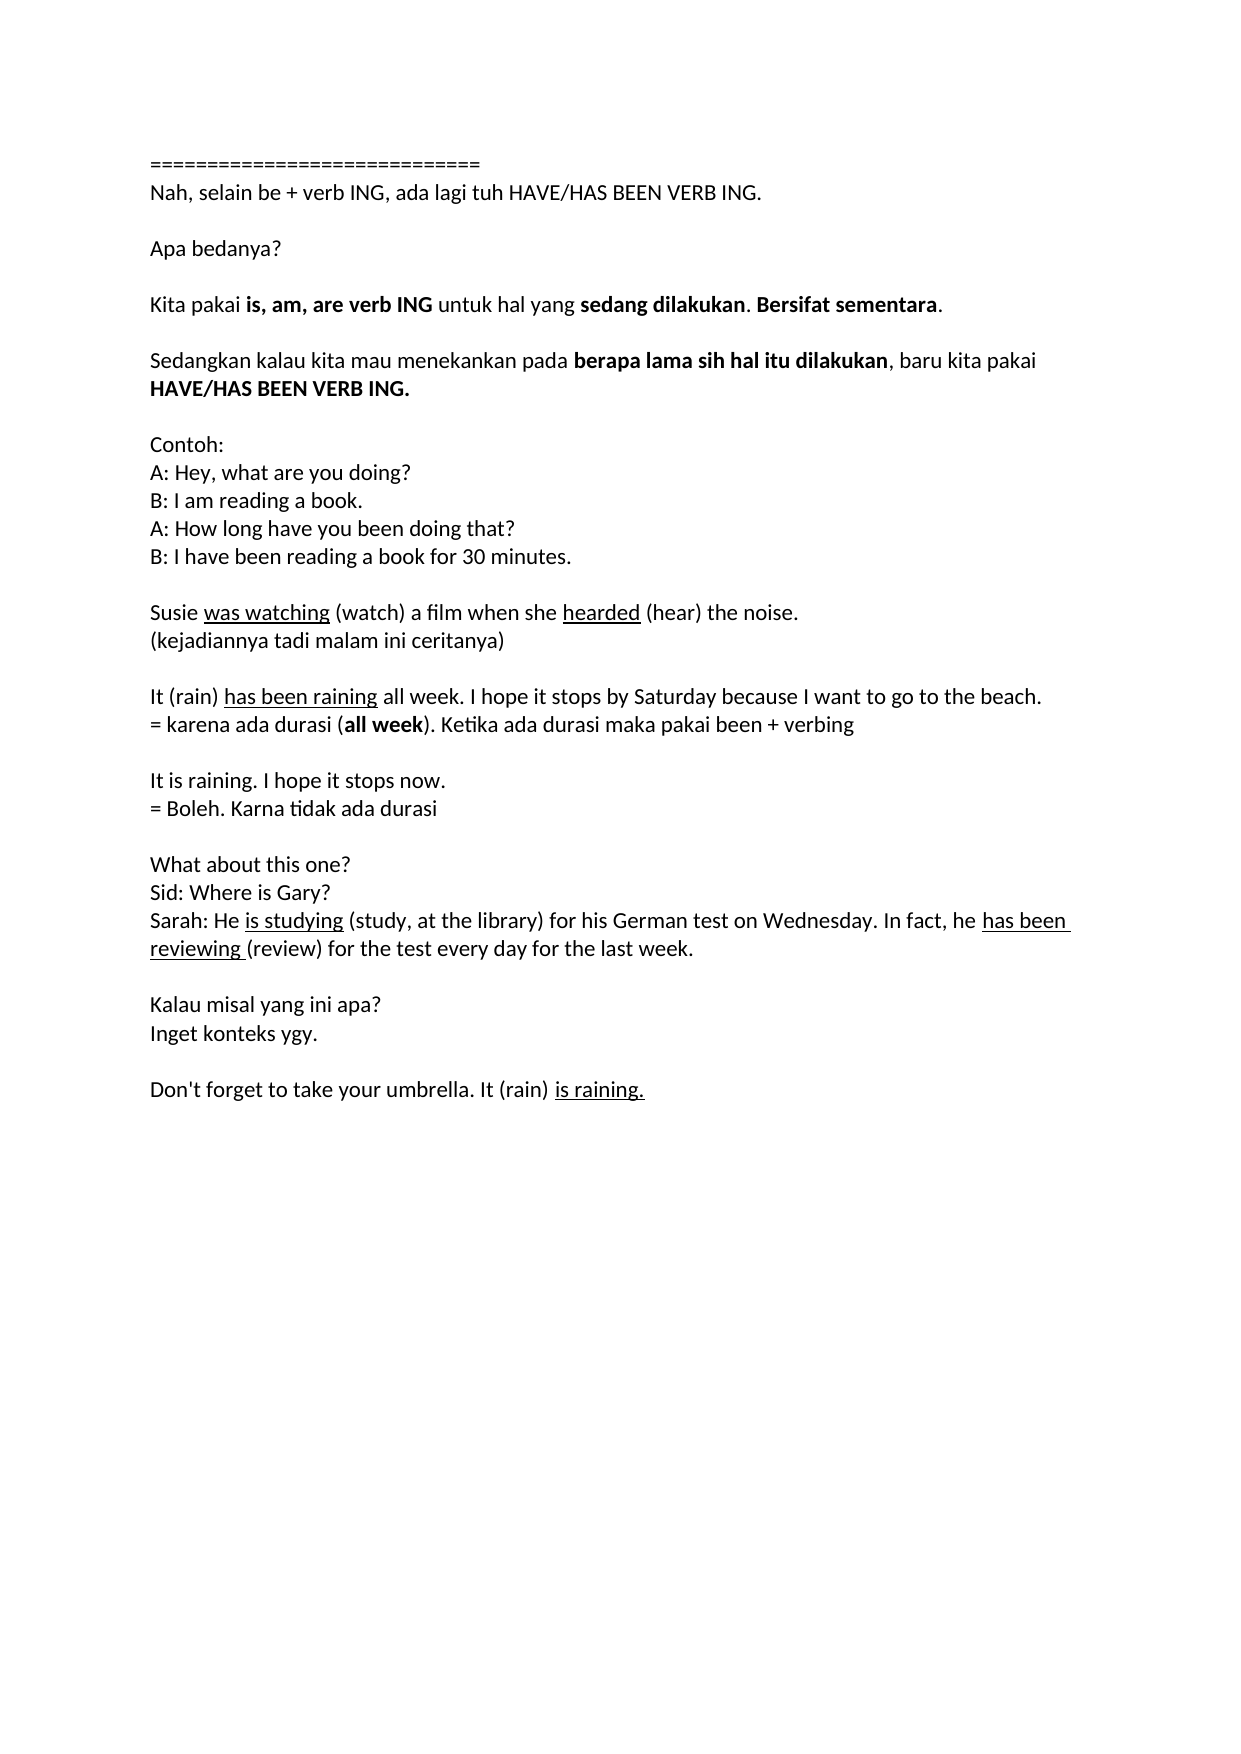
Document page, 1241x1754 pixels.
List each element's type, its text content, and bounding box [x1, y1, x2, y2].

text A: How long have you been doing that? [150, 514, 1090, 542]
text A: Hey, what are you doing? [150, 458, 1090, 486]
text Sarah: He is studying (study, at the library) for his German test on Wednesday. In fact, he has been reviewing (review) for the test every day for the last week. [150, 907, 1090, 963]
text It is raining. I hope it stops now. [150, 766, 1090, 794]
text Contoh: [150, 430, 1090, 458]
text = karena ada durasi (all week). Ketika ada durasi maka pakai been + verbing [150, 710, 1090, 738]
text Kalau misal yang ini apa? [150, 991, 1090, 1019]
text Kita pakai is, am, are verb ING untuk hal yang sedang dilakukan. Bersifat sementara. [150, 290, 1090, 318]
text = Boleh. Karna tidak ada durasi [150, 794, 1090, 822]
text B: I have been reading a book for 30 minutes. [150, 542, 1090, 570]
text Sid: Where is Gary? [150, 878, 1090, 907]
text Apa bedanya? [150, 234, 1090, 262]
text Sedangkan kalau kita mau menekankan pada berapa lama sih hal itu dilakukan, baru kita pakai HAVE/HAS BEEN VERB ING. [150, 346, 1090, 402]
text What about this one? [150, 851, 1090, 878]
text Don't forget to take your umbrella. It (rain) is raining. [150, 1075, 1090, 1103]
text Susie was watching (watch) a film when she hearded (hear) the noise. [150, 598, 1090, 626]
text It (rain) has been raining all week. I hope it stops by Saturday because I want to go to the beach. [150, 682, 1090, 710]
text (kejadiannya tadi malam ini ceritanya) [150, 626, 1090, 654]
text Nah, selain be + verb ING, ada lagi tuh HAVE/HAS BEEN VERB ING. [150, 178, 1090, 206]
text ============================= [150, 150, 1090, 178]
text B: I am reading a book. [150, 486, 1090, 514]
text Inget konteks ygy. [150, 1019, 1090, 1047]
